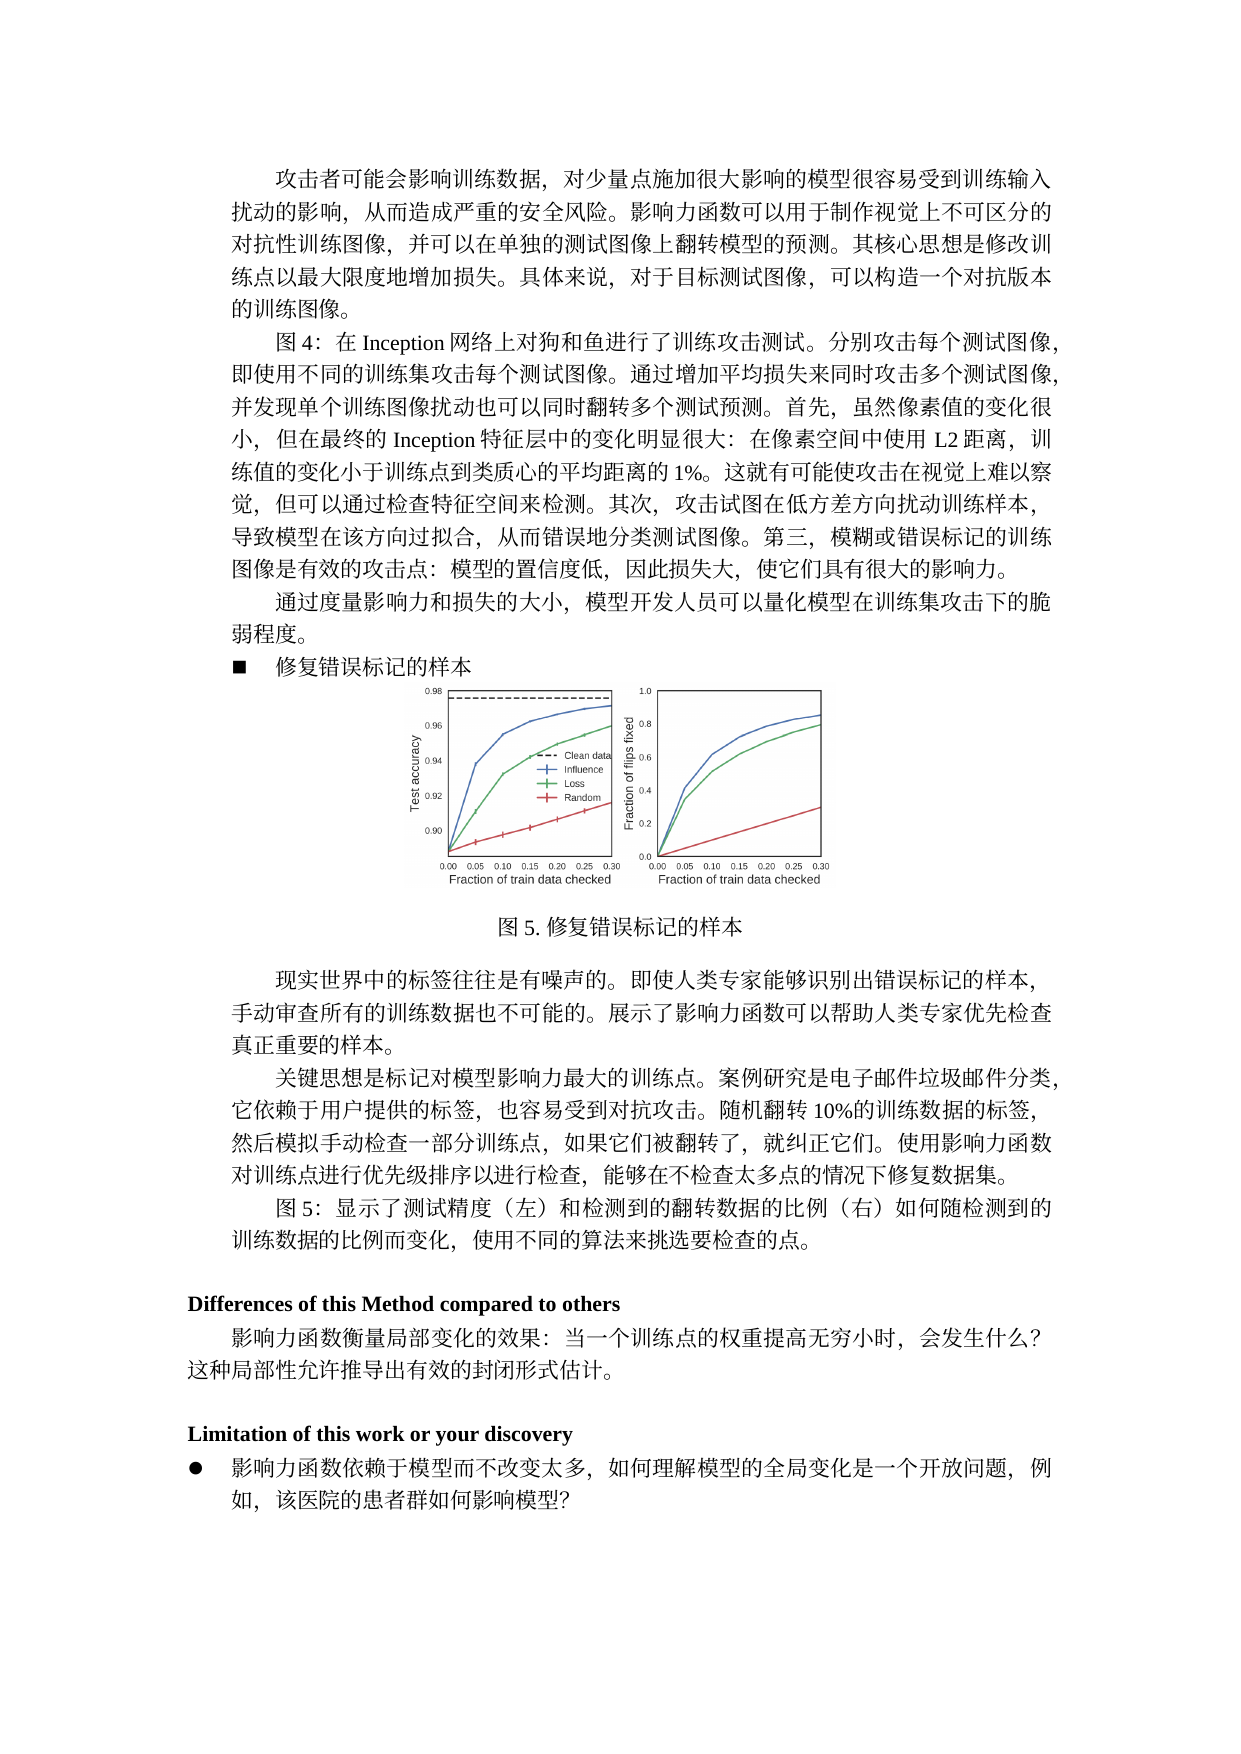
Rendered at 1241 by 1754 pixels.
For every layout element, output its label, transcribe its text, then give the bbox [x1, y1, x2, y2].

text Limitation of this work or your discovery [187, 1418, 1053, 1450]
text 图5. 修复错误标记的样本 [187, 909, 1053, 942]
picture [403, 682, 837, 888]
text 攻击者可能会影响训练数据，对少量点施加很大影响的模型很容易受到训练输入扰动的影响，从而造成严重的安全风险。影响力函数可以用于制作视觉上不可区分的对抗性训练图像，并可以在单独的测试图像上翻转模型的预测。其核心思想是修改训练点以最大限度地增加损失。具体来说，对于目标测试图像，可以构造一个对抗版本的训练图像。 [231, 162, 1053, 324]
subtitle Differences of this Method compared to others [187, 1288, 1053, 1320]
text 图4：在Inception网络上对狗和鱼进行了训练攻击测试。分别攻击每个测试图像，即使用不同的训练集攻击每个测试图像。通过增加平均损失来同时攻击多个测试图像，并发现单个训练图像扰动也可以同时翻转多个测试预测。首先，虽然像素值的变化很小，但在最终的Inception特征层中的变化明显很大：在像素空间中使用L2距离，训练值的变化小于训练点到类质心的平均距离的1%。这就有可能使攻击在视觉上难以察觉，但可以通过检查特征空间来检测。其次，攻击试图在低方差方向扰动训练样本，导致模型在该方向过拟合，从而错误地分类测试图像。第三，模糊或错误标记的训练图像是有效的攻击点：模型的置信度低，因此损失大，使它们具有很大的影响力。 [231, 324, 1053, 584]
list 影响力函数依赖于模型而不改变太多，如何理解模型的全局变化是一个开放问题，例如，该医院的患者群如何影响模型？ [187, 1450, 1053, 1515]
text 现实世界中的标签往往是有噪声的。即使人类专家能够识别出错误标记的样本，手动审查所有的训练数据也不可能的。展示了影响力函数可以帮助人类专家优先检查真正重要的样本。 [231, 963, 1053, 1060]
text 图5：显示了测试精度（左）和检测到的翻转数据的比例（右）如何随检测到的训练数据的比例而变化，使用不同的算法来挑选要检查的点。 [231, 1190, 1053, 1255]
text 通过度量影响力和损失的大小，模型开发人员可以量化模型在训练集攻击下的脆弱程度。 [231, 584, 1053, 649]
text 影响力函数衡量局部变化的效果：当一个训练点的权重提高无穷小时，会发生什么？这种局部性允许推导出有效的封闭形式估计。 [187, 1320, 1053, 1385]
text 关键思想是标记对模型影响力最大的训练点。案例研究是电子邮件垃圾邮件分类，它依赖于用户提供的标签，也容易受到对抗攻击。随机翻转10%的训练数据的标签，然后模拟手动检查一部分训练点，如果它们被翻转了，就纠正它们。使用影响力函数对训练点进行优先级排序以进行检查，能够在不检查太多点的情况下修复数据集。 [231, 1060, 1053, 1190]
list 修复错误标记的样本 [231, 649, 1053, 682]
